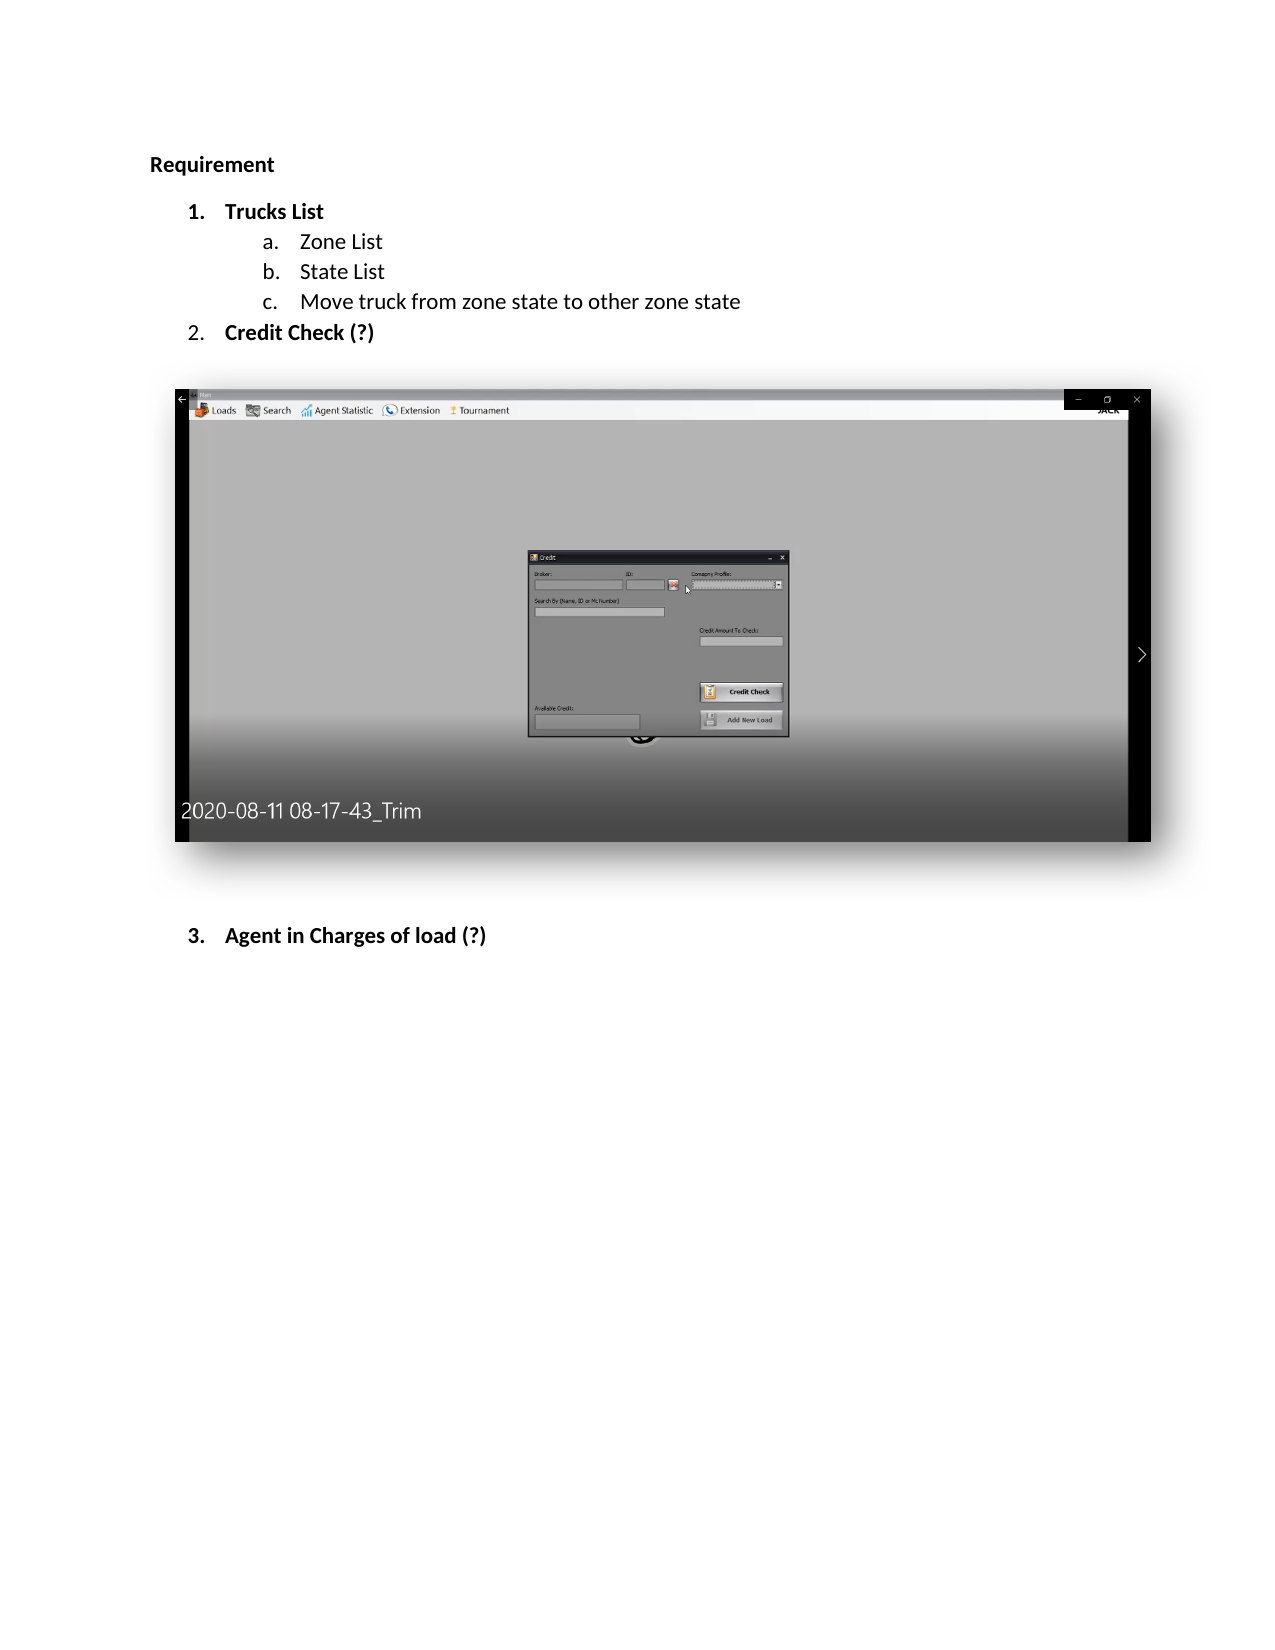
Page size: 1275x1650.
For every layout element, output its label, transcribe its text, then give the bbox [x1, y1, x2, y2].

list Trucks List [187, 197, 1125, 225]
list Move truck from zone state to other zone state [262, 287, 1125, 316]
list Credit Check (?) [187, 318, 1125, 346]
list State List [262, 257, 1125, 285]
picture [175, 389, 1151, 842]
list Agent in Charges of load (?) [187, 921, 1125, 949]
list Zone List [262, 227, 1125, 255]
text Requirement [150, 150, 1125, 178]
